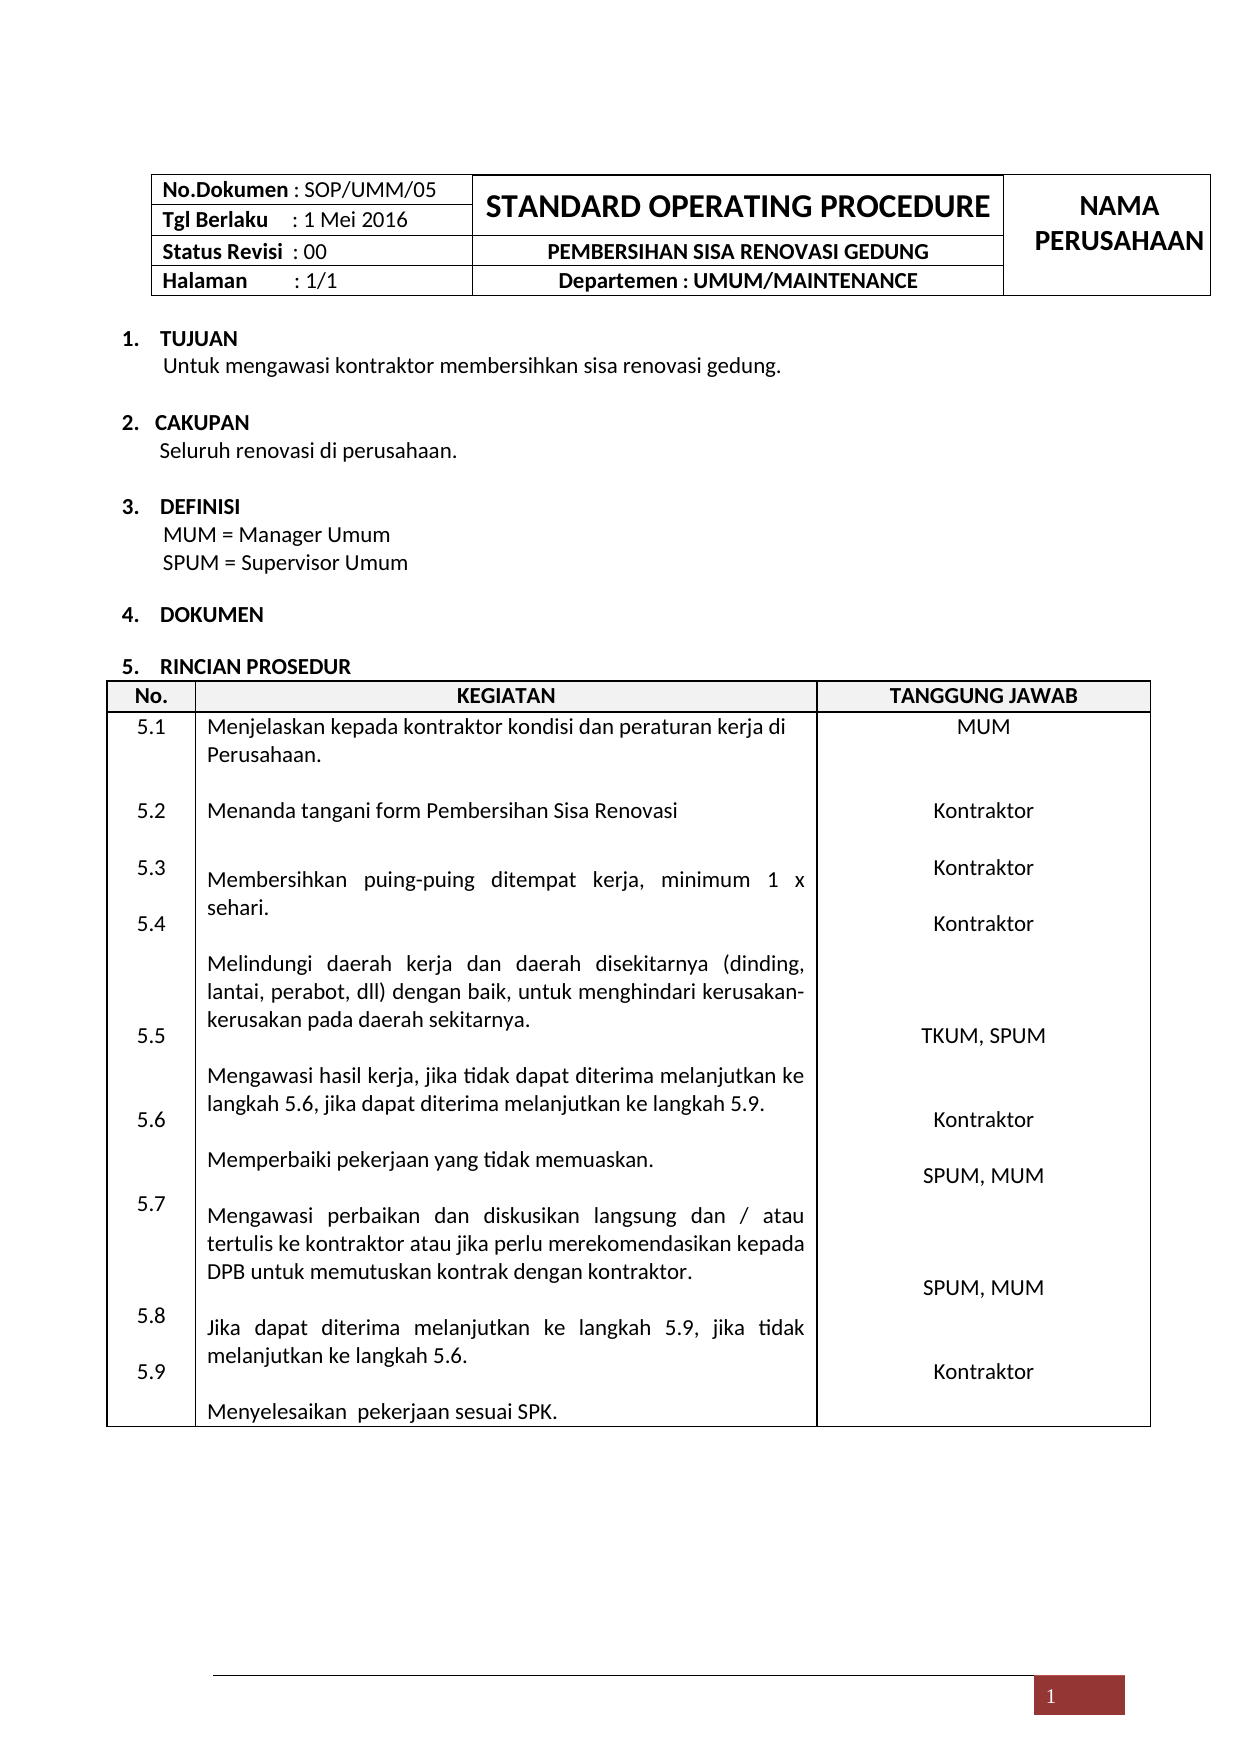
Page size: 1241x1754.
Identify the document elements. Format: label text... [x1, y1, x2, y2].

table_header No. [108, 682, 195, 711]
table_header TANGGUNG JAWAB [818, 682, 1150, 711]
text 1. TUJUAN [122, 324, 1137, 352]
table_cell 5.1 5.2 5.3 5.4 5.5 5.6 5.7 5.8 5.9 [108, 713, 195, 1426]
text SPUM = Supervisor Umum [122, 548, 1137, 576]
text 4. DOKUMEN [122, 600, 1137, 628]
table_cell Halaman : 1/1 [152, 266, 472, 294]
table_header KEGIATAN [196, 682, 816, 711]
table_cell Status Revisi : 00 [152, 236, 472, 265]
table_cell Tgl Berlaku : 1 Mei 2016 [152, 205, 472, 235]
text Untuk mengawasi kontraktor membersihkan sisa renovasi gedung. [122, 352, 1137, 380]
text 2. CAKUPAN [122, 408, 1137, 436]
table_cell Menjelaskan kepada kontraktor kondisi dan peraturan kerja di Perusahaan. Menanda tangani form Pembersihan Sisa Renovasi Membersihkan puing-puing ditempat kerja, minimum 1 x sehari. Melindungi daerah kerja dan daerah disekitarnya (dinding, lantai, perabot, dll) dengan baik, untuk menghindari kerusakan-kerusakan pada daerah sekitarnya. Mengawasi hasil kerja, jika tidak dapat diterima melanjutkan ke langkah 5.6, jika dapat diterima melanjutkan ke langkah 5.9. Memperbaiki pekerjaan yang tidak memuaskan. Mengawasi perbaikan dan diskusikan langsung dan / atau tertulis ke kontraktor atau jika perlu merekomendasikan kepada DPB untuk memutuskan kontrak dengan kontraktor. Jika dapat diterima melanjutkan ke langkah 5.9, jika tidak melanjutkan ke langkah 5.6. Menyelesaikan pekerjaan sesuai SPK. [196, 713, 816, 1426]
text MUM = Manager Umum [122, 520, 1137, 548]
table_cell Departemen : UMUM/MAINTENANCE [473, 266, 1003, 294]
table_header NAMA PERUSAHAAN [1004, 175, 1210, 294]
table_cell MUM Kontraktor Kontraktor Kontraktor TKUM, SPUM Kontraktor SPUM, MUM SPUM, MUM Kontraktor [818, 713, 1150, 1426]
text Seluruh renovasi di perusahaan. [159, 436, 1137, 464]
text 3. DEFINISI [122, 492, 1137, 520]
table_cell PEMBERSIHAN SISA RENOVASI GEDUNG [473, 236, 1003, 265]
text 5. RINCIAN PROSEDUR [122, 652, 1137, 680]
table_header No.Dokumen : SOP/UMM/05 [152, 175, 472, 204]
table_header STANDARD OPERATING PROCEDURE [473, 176, 1003, 235]
